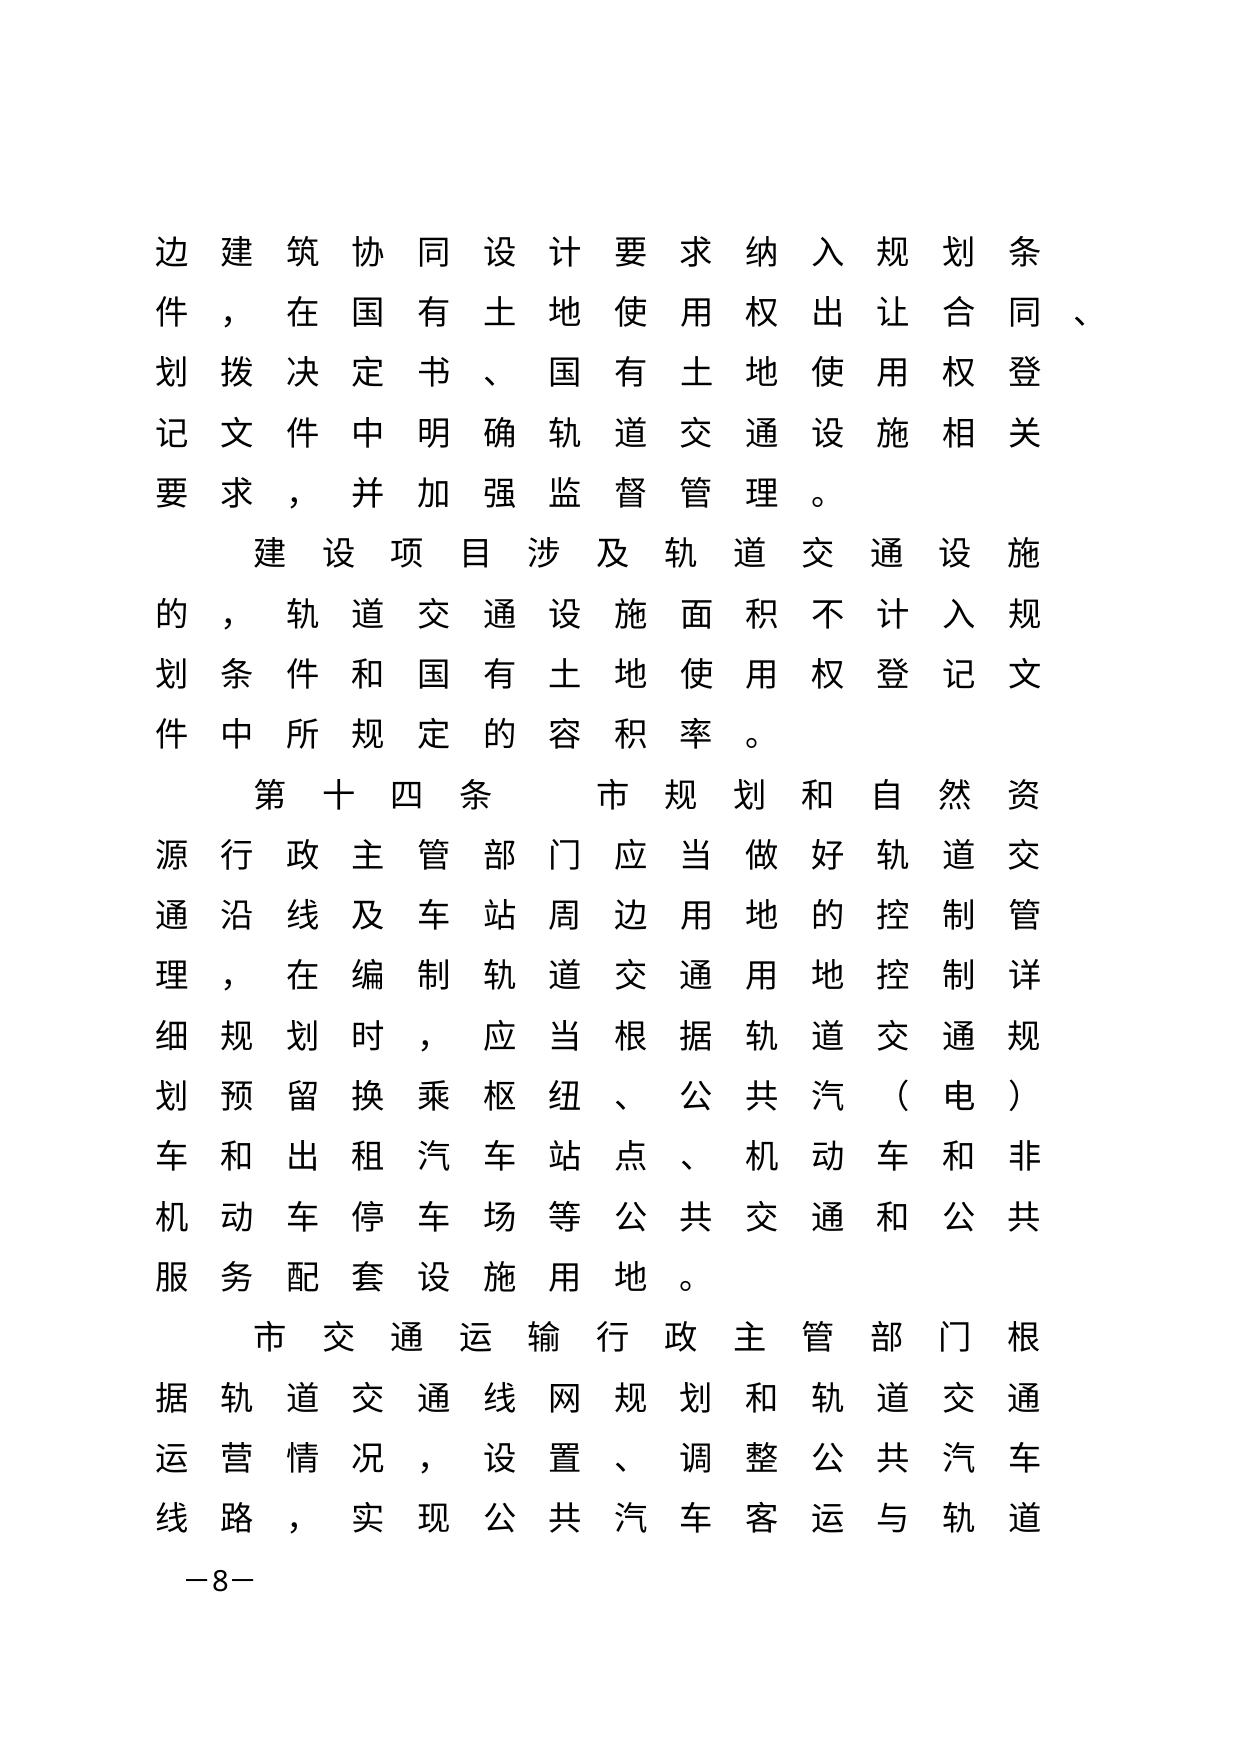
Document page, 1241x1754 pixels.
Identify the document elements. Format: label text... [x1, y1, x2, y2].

text 在供应涉及轨道交通设施用地时，市规划和自然资源行政主管部门应当将轨道交通设施与周边建筑协同设计要求纳入规划条件，在国有土地使用权出让合同、划拨决定书、国有土地使用权登记文件中明确轨道交通设施相关要求，并加强监督管理。 [155, 219, 1073, 521]
text 市交通运输行政主管部门根据轨道交通线网规划和轨道交通运营情况，设置、调整公共汽车线路，实现公共汽车客运与轨道交通的有机衔接。 [155, 1305, 1073, 1546]
text 建设项目涉及轨道交通设施的，轨道交通设施面积不计入规划条件和国有土地使用权登记文件中所规定的容积率。 [155, 521, 1073, 762]
text 第十四条 市规划和自然资源行政主管部门应当做好轨道交通沿线及车站周边用地的控制管理，在编制轨道交通用地控制详细规划时，应当根据轨道交通规划预留换乘枢纽、公共汽（电）车和出租汽车站点、机动车和非机动车停车场等公共交通和公共服务配套设施用地。 [155, 762, 1073, 1305]
